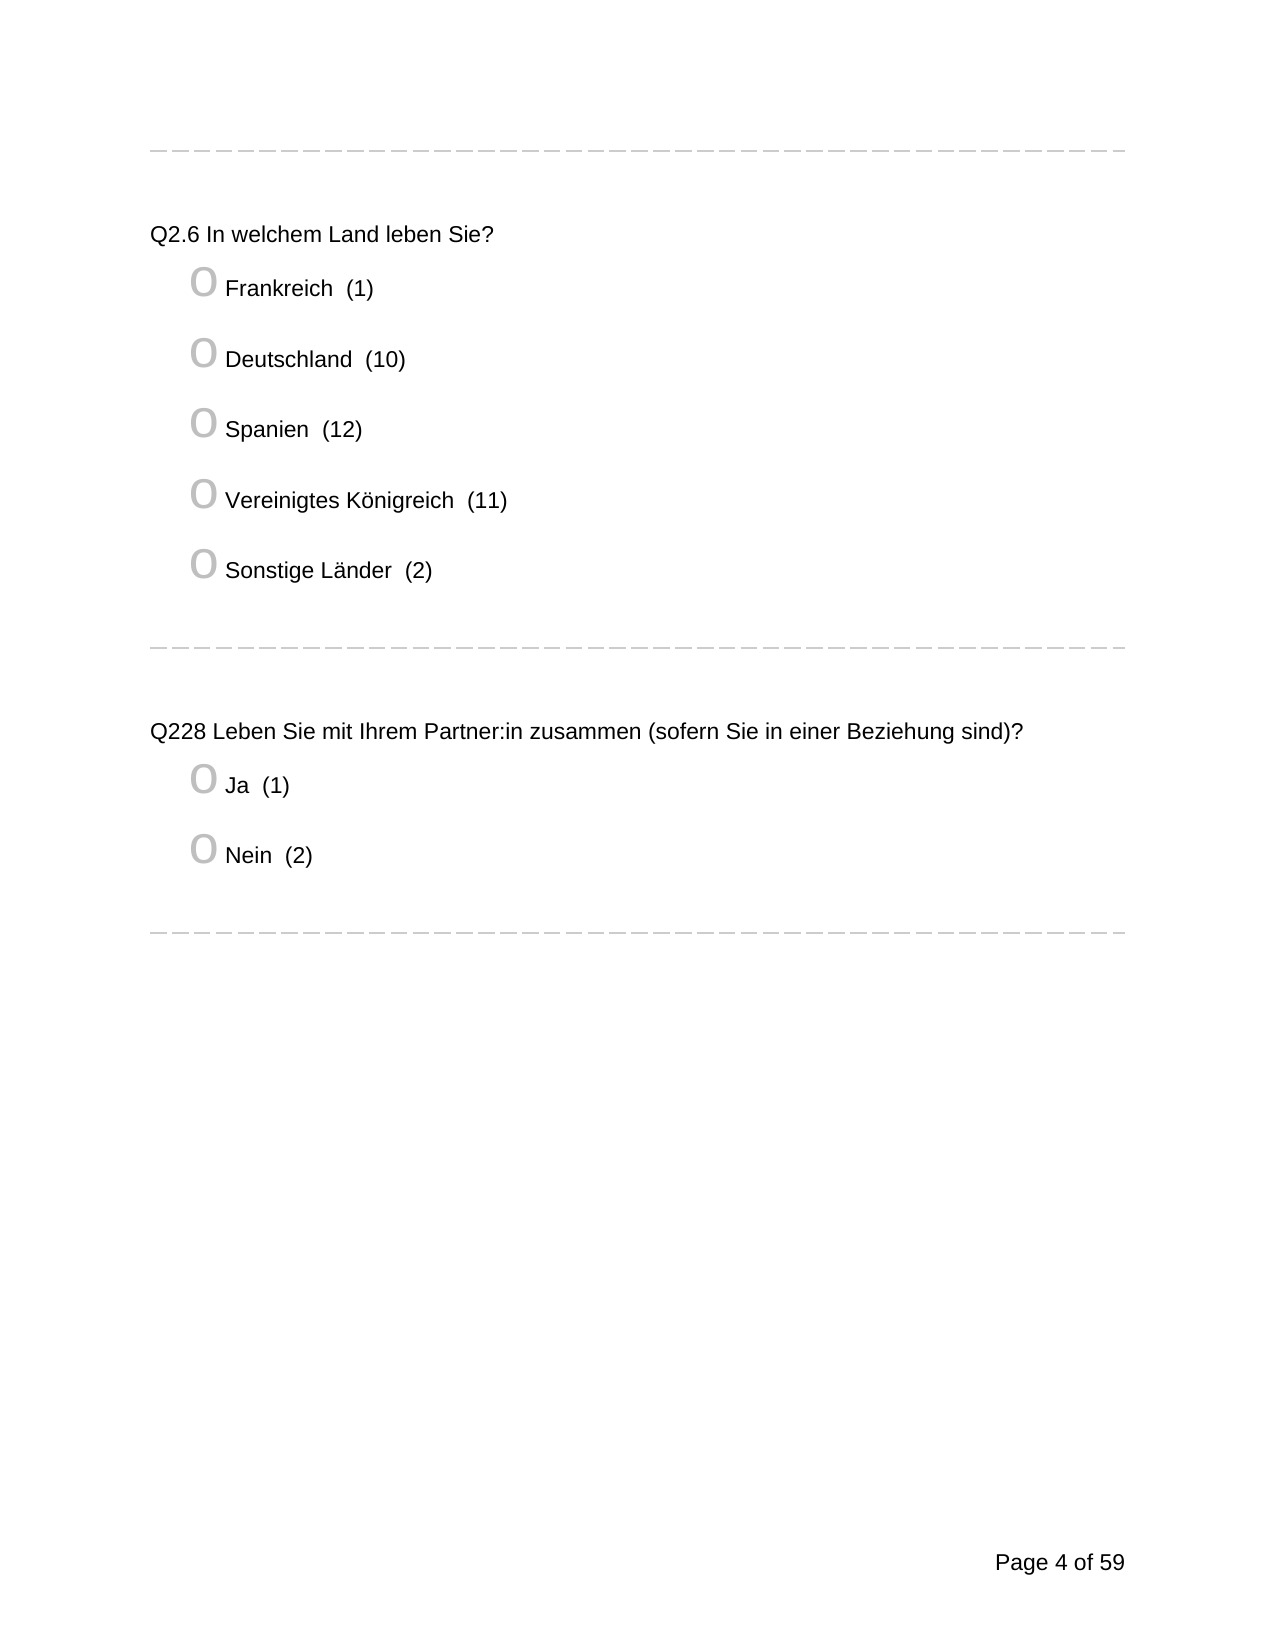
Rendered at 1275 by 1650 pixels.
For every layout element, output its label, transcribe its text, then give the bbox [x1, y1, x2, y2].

list Deutschland (10) [187, 322, 1125, 383]
text Q2.6 In welchem Land leben Sie? [150, 221, 1125, 247]
list Spanien (12) [187, 392, 1125, 454]
list Frankreich (1) [187, 251, 1125, 313]
list Ja (1) [187, 748, 1125, 809]
list Nein (2) [187, 818, 1125, 880]
list Sonstige Länder (2) [187, 533, 1125, 595]
list Vereinigtes Königreich (11) [187, 463, 1125, 524]
text Q228 Leben Sie mit Ihrem Partner:in zusammen (sofern Sie in einer Beziehung sind)? [150, 718, 1125, 744]
